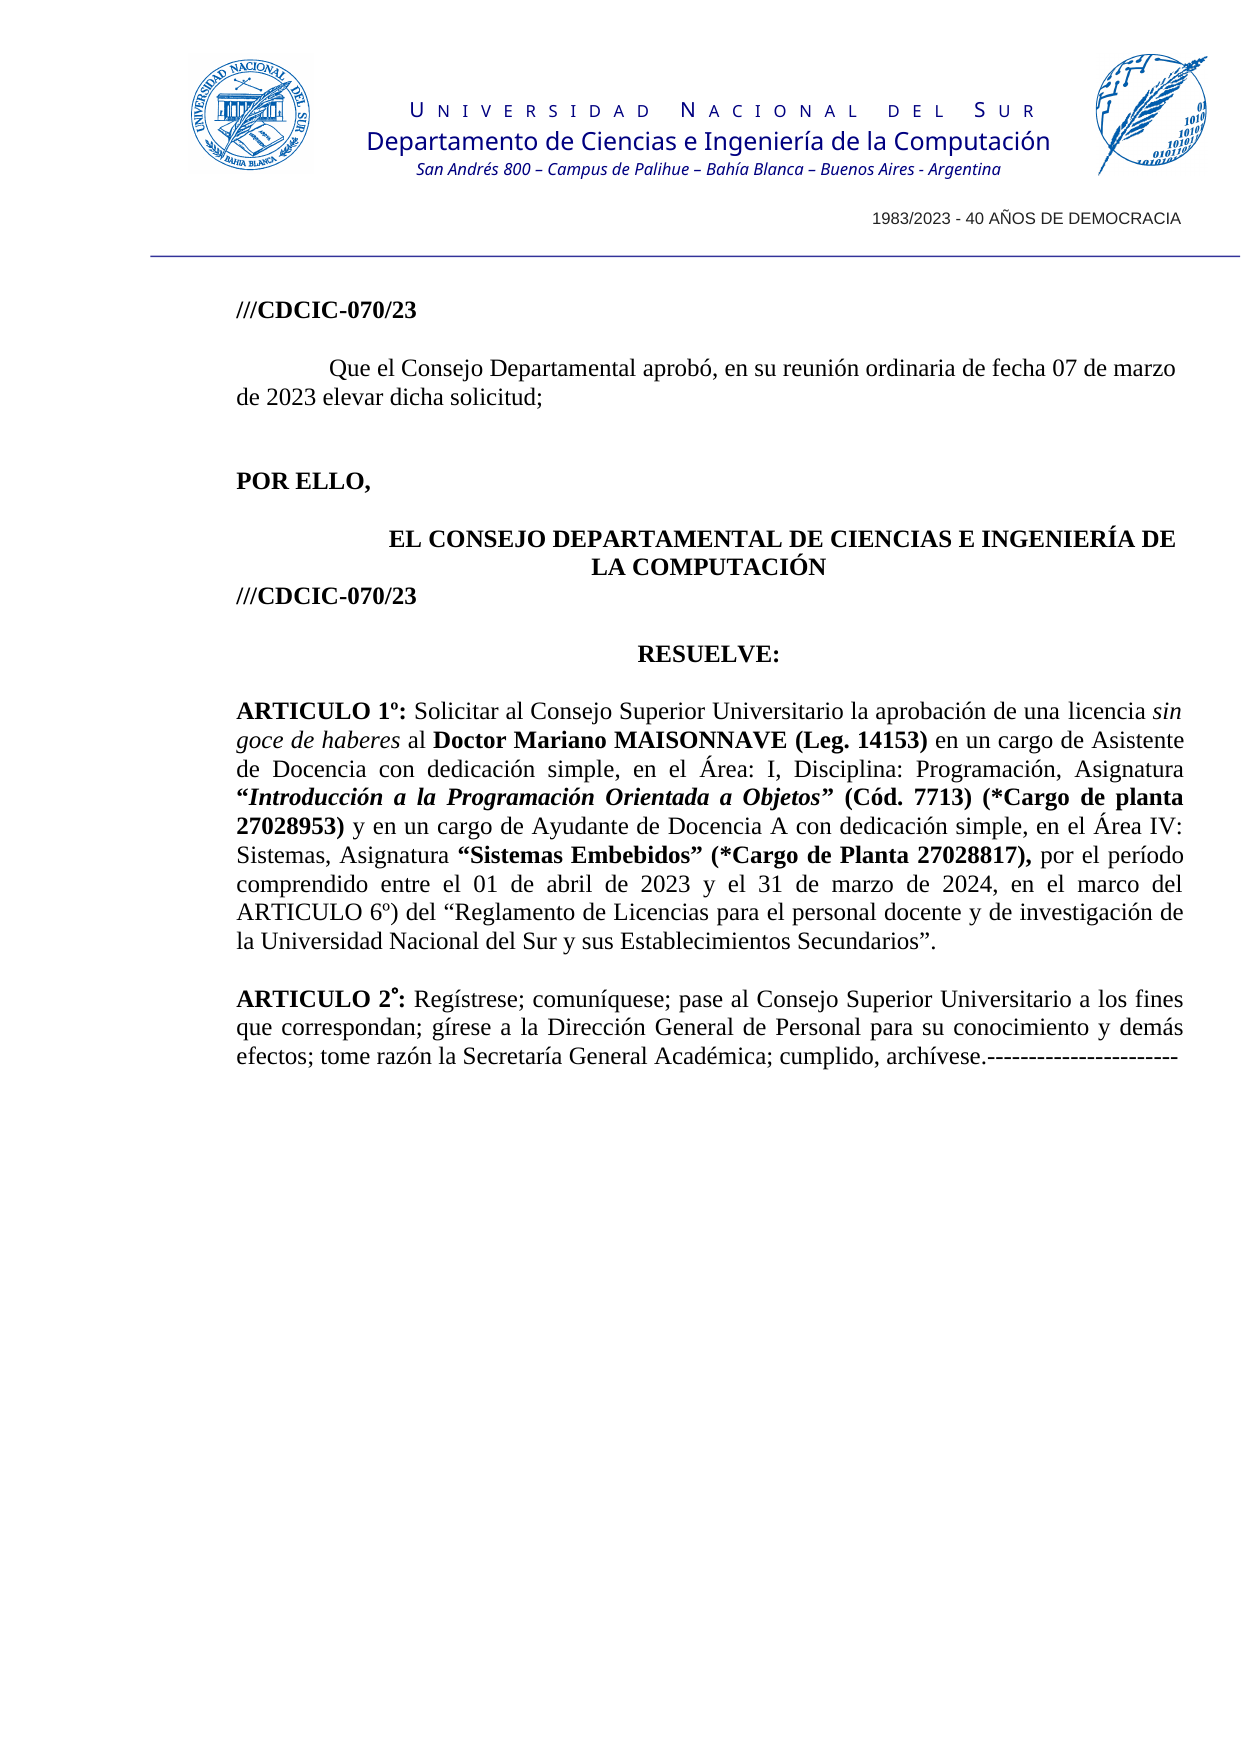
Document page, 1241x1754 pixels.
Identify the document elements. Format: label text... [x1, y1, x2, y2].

picture [187, 53, 315, 174]
text Que el Consejo Departamental aprobó, en su reunión ordinaria de fecha 07 de marzo de 2023 elevar dicha solicitud; [236, 353, 1181, 410]
text ARTICULO 1º: Solicitar al Consejo Superior Universitario la aprobación de una licencia sin goce de haberes al Doctor Mariano MAISONNAVE (Leg. 14153) en un cargo de Asistente de Docencia con dedicación simple, en el Área: I, Disciplina: Programación, Asignatura “Introducción a la Programación Orientada a Objetos” (Cód. 7713) (*Cargo de planta 27028953) y en un cargo de Ayudante de Docencia A con dedicación simple, en el Área IV: Sistemas, Asignatura “Sistemas Embebidos” (*Cargo de Planta 27028817), por el período comprendido entre el 01 de abril de 2023 y el 31 de marzo de 2024, en el marco del ARTICULO 6º) del “Reglamento de Licencias para el personal docente y de investigación de la Universidad Nacional del Sur y sus Establecimientos Secundarios”. [236, 696, 1184, 955]
text ///CDCIC-070/23 [236, 581, 1184, 610]
text RESUELVE: [236, 639, 1181, 667]
text POR ELLO, [236, 468, 1181, 495]
text ///CDCIC-070/23 [236, 295, 1181, 324]
picture [1095, 53, 1209, 176]
text EL CONSEJO DEPARTAMENTAL DE CIENCIAS E INGENIERÍA DE LA COMPUTACIÓN [236, 524, 1181, 581]
text ARTICULO 2: Regístrese; comuníquese; pase al Consejo Superior Universitario a los fines que correspondan; gírese a la Dirección General de Personal para su conocimiento y demás efectos; tome razón la Secretaría General Académica; cumplido, archívese.----------------------- [236, 984, 1184, 1070]
